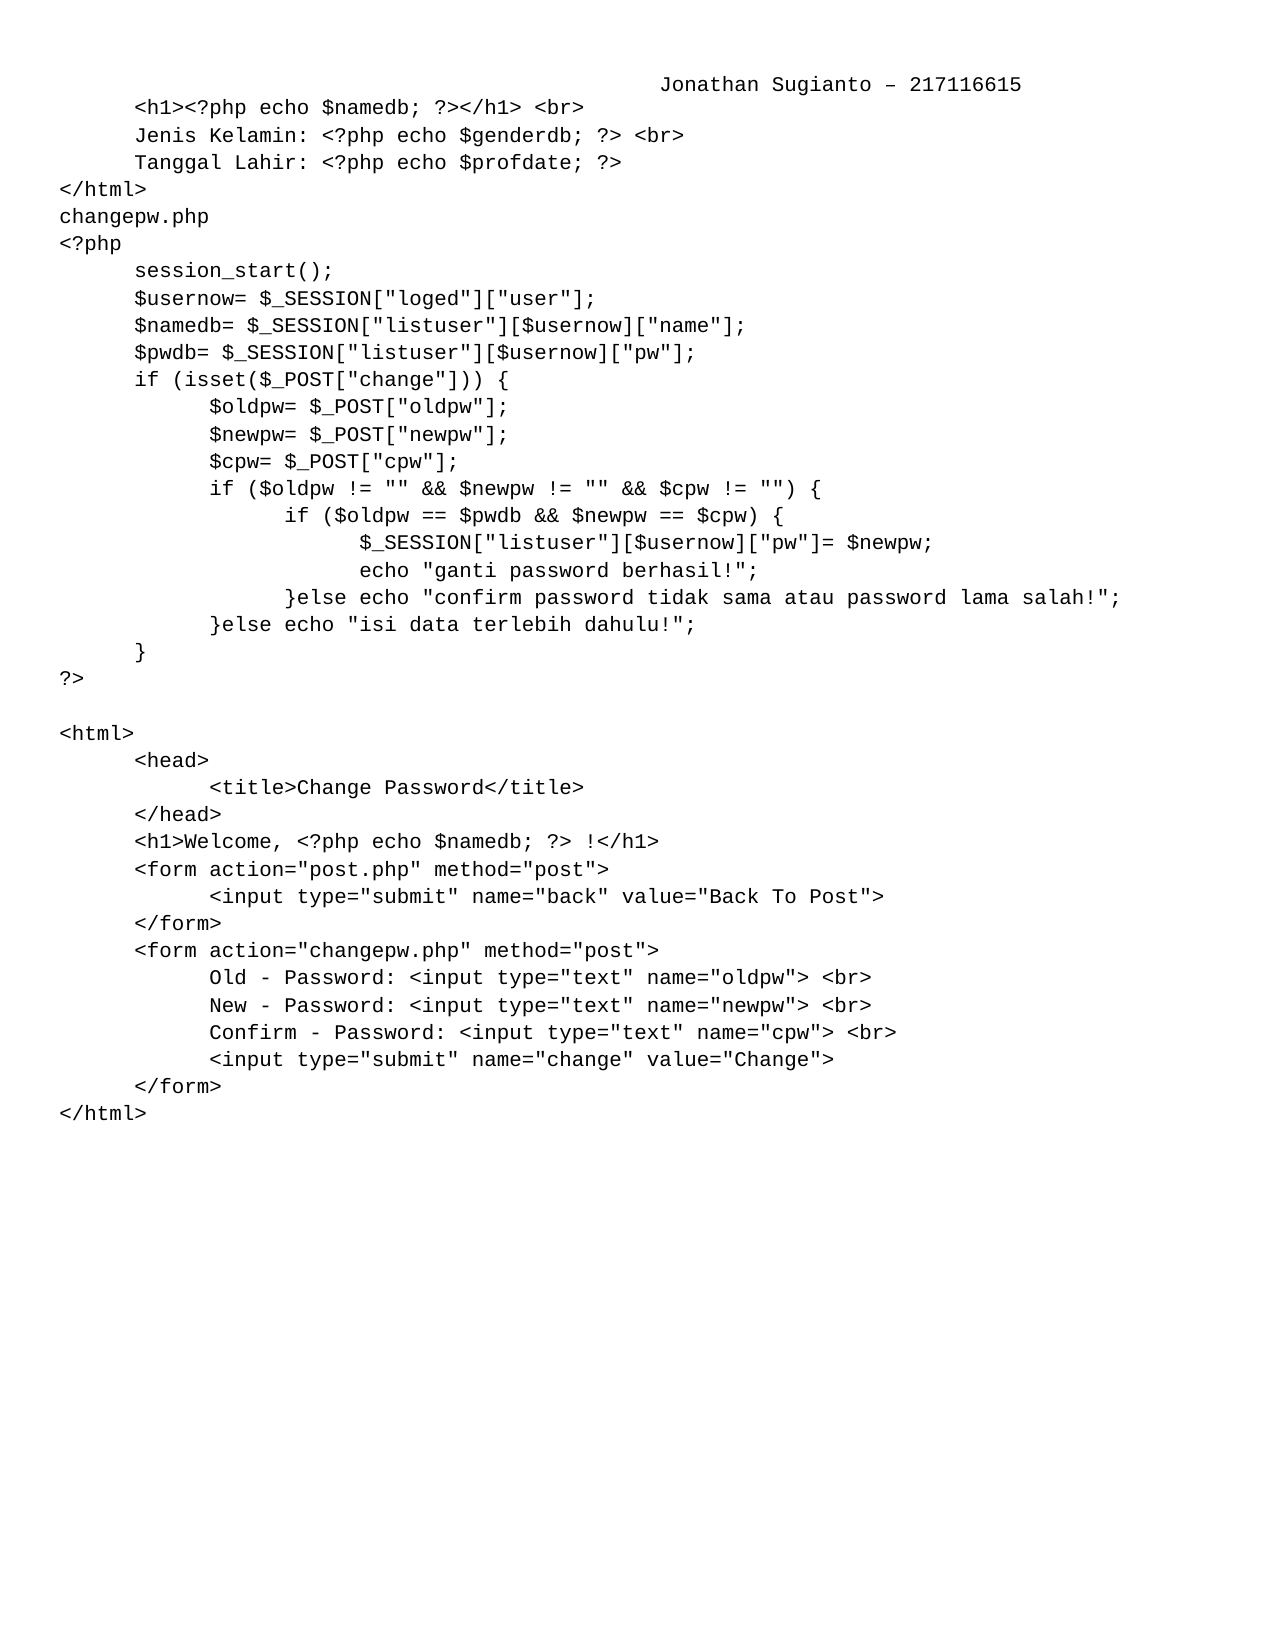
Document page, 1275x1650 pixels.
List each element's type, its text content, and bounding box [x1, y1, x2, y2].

text $usernow= $_SESSION["loged"]["user"]; [59, 288, 1216, 311]
text Old - Password: <input type="text" name="oldpw"> <br> [59, 967, 1216, 991]
text <html> [59, 723, 1216, 746]
text session_start(); [59, 261, 1216, 284]
text Confirm - Password: <input type="text" name="cpw"> <br> [59, 1022, 1216, 1045]
text <input type="submit" name="back" value="Back To Post"> [59, 886, 1216, 909]
text </html> [59, 179, 1216, 203]
text }else echo "confirm password tidak sama atau password lama salah!"; [59, 587, 1216, 610]
text New - Password: <input type="text" name="newpw"> <br> [59, 994, 1216, 1018]
text $cpw= $_POST["cpw"]; [59, 451, 1216, 474]
text echo "ganti password berhasil!"; [59, 559, 1216, 583]
text <head> [59, 750, 1216, 773]
text ?> [59, 668, 1216, 692]
text </form> [59, 913, 1216, 937]
text $oldpw= $_POST["oldpw"]; [59, 396, 1216, 420]
text changepw.php [59, 206, 1216, 230]
text </html> [59, 1103, 1216, 1127]
text } [59, 641, 1216, 665]
text <title>Change Password</title> [59, 777, 1216, 801]
text $newpw= $_POST["newpw"]; [59, 424, 1216, 447]
text $pwdb= $_SESSION["listuser"][$usernow]["pw"]; [59, 342, 1216, 366]
text $namedb= $_SESSION["listuser"][$usernow]["name"]; [59, 315, 1216, 338]
text <h1><?php echo $namedb; ?></h1> <br> [59, 97, 1216, 121]
text <form action="post.php" method="post"> [59, 859, 1216, 882]
text <input type="submit" name="change" value="Change"> [59, 1049, 1216, 1073]
text </head> [59, 804, 1216, 828]
text <h1>Welcome, <?php echo $namedb; ?> !</h1> [59, 831, 1216, 855]
text <form action="changepw.php" method="post"> [59, 940, 1216, 964]
text <?php [59, 233, 1216, 257]
text }else echo "isi data terlebih dahulu!"; [59, 614, 1216, 638]
text $_SESSION["listuser"][$usernow]["pw"]= $newpw; [59, 532, 1216, 556]
text if ($oldpw == $pwdb && $newpw == $cpw) { [59, 505, 1216, 529]
text if ($oldpw != "" && $newpw != "" && $cpw != "") { [59, 478, 1216, 502]
text Tanggal Lahir: <?php echo $profdate; ?> [59, 152, 1216, 175]
text </form> [59, 1076, 1216, 1100]
text Jenis Kelamin: <?php echo $genderdb; ?> <br> [59, 124, 1216, 148]
text if (isset($_POST["change"])) { [59, 369, 1216, 393]
